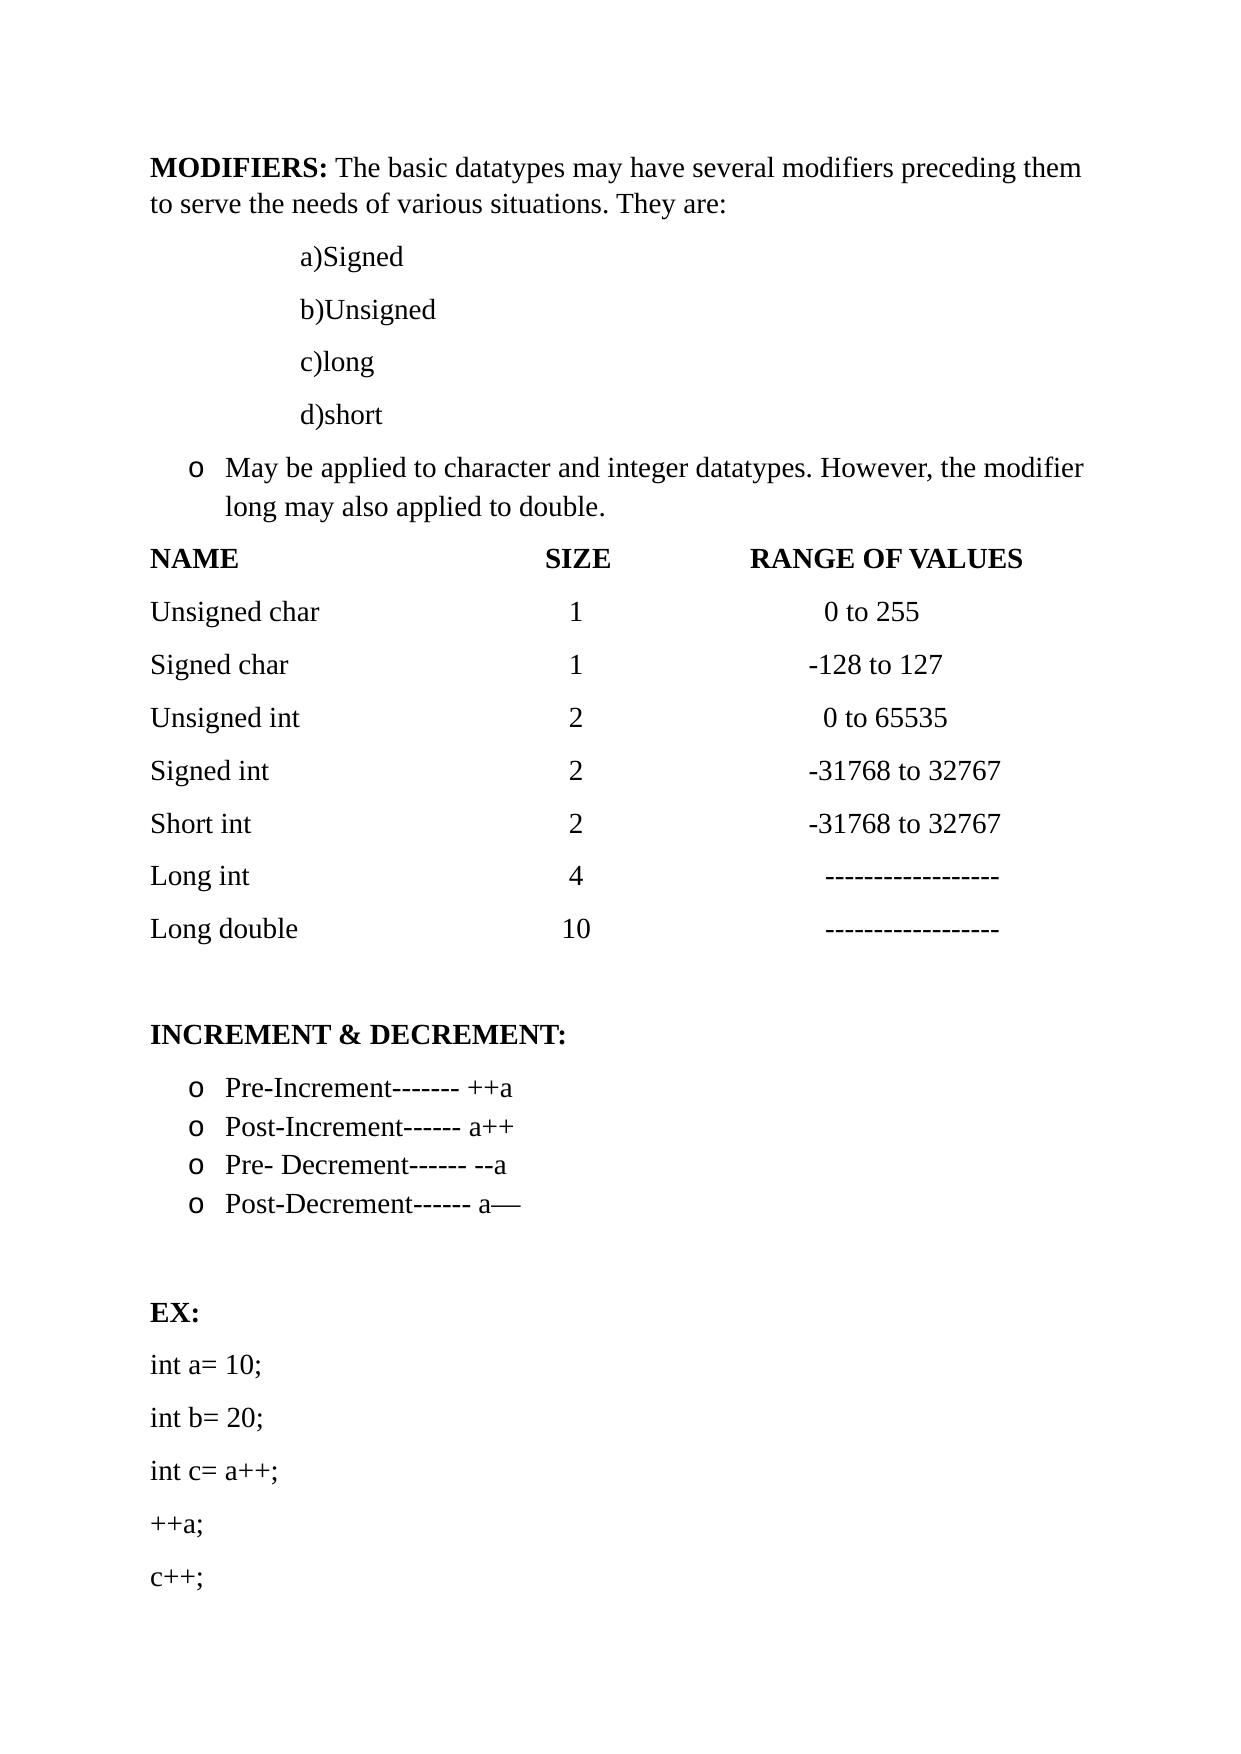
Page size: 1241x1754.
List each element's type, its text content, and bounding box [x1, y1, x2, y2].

text Unsigned char 1 0 to 255 [150, 594, 1090, 628]
text Long int 4 ------------------ [150, 858, 1090, 892]
list Post-Decrement------ a— [187, 1186, 1090, 1222]
text Unsigned int 2 0 to 65535 [150, 700, 1090, 734]
list Pre- Decrement------ --a [187, 1147, 1090, 1183]
text Signed int 2 -31768 to 32767 [150, 753, 1090, 786]
text c)long [150, 344, 1090, 378]
list Post-Increment------ a++ [187, 1109, 1090, 1145]
text c++; [150, 1559, 1090, 1592]
list May be applied to character and integer datatypes. However, the modifier long may also applied to double. [187, 450, 1090, 522]
text int b= 20; [150, 1400, 1090, 1434]
text Signed char 1 -128 to 127 [150, 647, 1090, 681]
text b)Unsigned [150, 292, 1090, 325]
text Short int 2 -31768 to 32767 [150, 806, 1090, 839]
text EX: [150, 1295, 1090, 1328]
text MODIFIERS: The basic datatypes may have several modifiers preceding them to serve the needs of various situations. They are: [150, 150, 1090, 220]
text Long double 10 ------------------ [150, 911, 1090, 945]
text a)Signed [150, 239, 1090, 272]
list Pre-Increment------- ++a [187, 1070, 1090, 1106]
text ++a; [150, 1506, 1090, 1539]
text NAME SIZE RANGE OF VALUES [150, 542, 1090, 575]
text d)short [150, 397, 1090, 431]
text INCREMENT & DECREMENT: [150, 1017, 1090, 1051]
text int c= a++; [150, 1453, 1090, 1487]
text int a= 10; [150, 1347, 1090, 1381]
